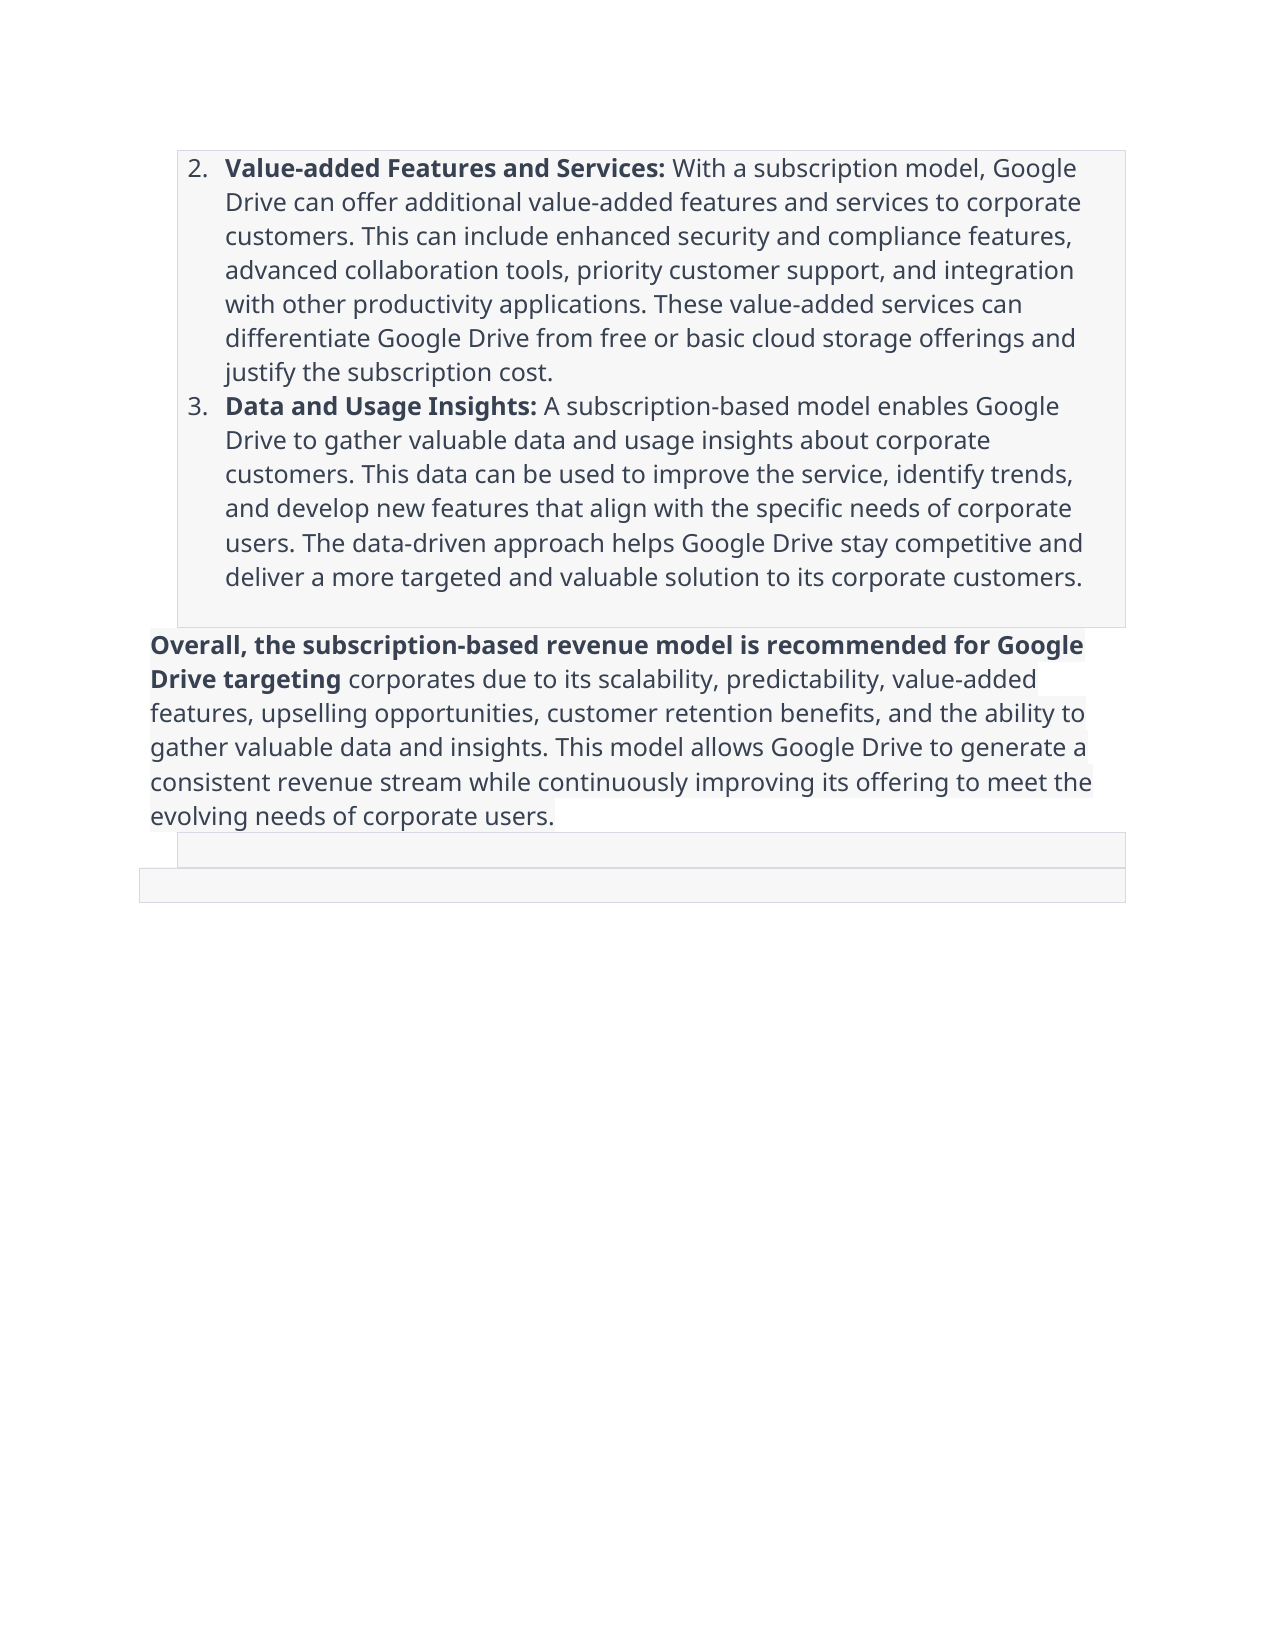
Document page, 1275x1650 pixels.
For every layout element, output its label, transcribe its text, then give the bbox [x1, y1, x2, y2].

text Overall, the subscription-based revenue model is recommended for Google Drive targeting corporates due to its scalability, predictability, value-added features, upselling opportunities, customer retention benefits, and the ability to gather valuable data and insights. This model allows Google Drive to generate a consistent revenue stream while continuously improving its offering to meet the evolving needs of corporate users. [555, 628, 1125, 832]
list Data and Usage Insights: A subscription-based model enables Google Drive to gather valuable data and usage insights about corporate customers. This data can be used to improve the service, identify trends, and develop new features that align with the specific needs of corporate users. The data-driven approach helps Google Drive stay competitive and deliver a more targeted and valuable solution to its corporate customers. [178, 388, 1125, 593]
list Value-added Features and Services: With a subscription model, Google Drive can offer additional value-added features and services to corporate customers. This can include enhanced security and compliance features, advanced collaboration tools, priority customer support, and integration with other productivity applications. These value-added services can differentiate Google Drive from free or basic cloud storage offerings and justify the subscription cost. [178, 151, 1125, 388]
